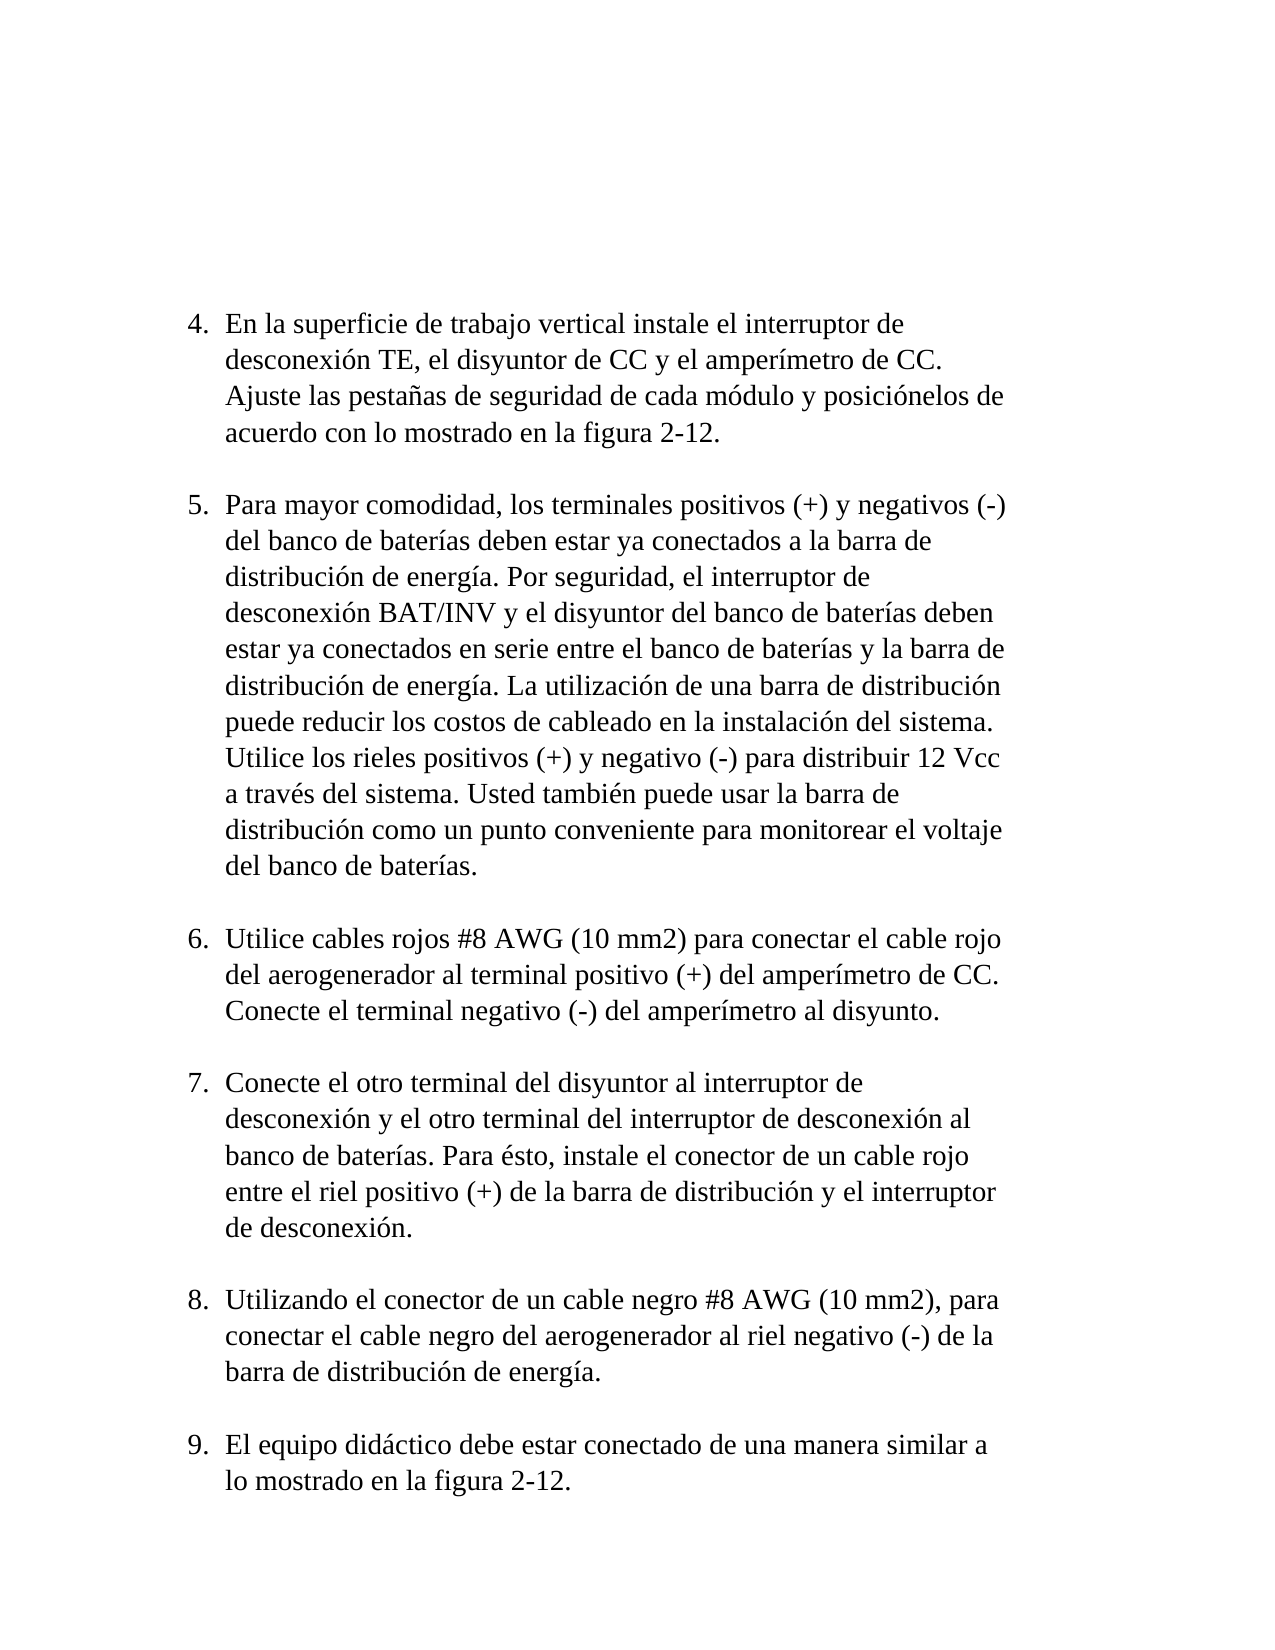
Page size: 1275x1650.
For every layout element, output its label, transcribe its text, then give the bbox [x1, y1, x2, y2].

list En la superficie de trabajo vertical instale el interruptor de desconexión TE, el disyuntor de CC y el amperímetro de CC. Ajuste las pestañas de seguridad de cada módulo y posiciónelos de acuerdo con lo mostrado en la figura 2-12. [187, 306, 1010, 448]
list Utilice cables rojos #8 AWG (10 mm2) para conectar el cable rojo del aerogenerador al terminal positivo (+) del amperímetro de CC. Conecte el terminal negativo (-) del amperímetro al disyunto. [187, 921, 1010, 1027]
list Conecte el otro terminal del disyuntor al interruptor de desconexión y el otro terminal del interruptor de desconexión al banco de baterías. Para ésto, instale el conector de un cable rojo entre el riel positivo (+) de la barra de distribución y el interruptor de desconexión. [187, 1065, 1010, 1243]
list Para mayor comodidad, los terminales positivos (+) y negativos (-) del banco de baterías deben estar ya conectados a la barra de distribución de energía. Por seguridad, el interruptor de desconexión BAT/INV y el disyuntor del banco de baterías deben estar ya conectados en serie entre el banco de baterías y la barra de distribución de energía. La utilización de una barra de distribución puede reducir los costos de cableado en la instalación del sistema. Utilice los rieles positivos (+) y negativo (-) para distribuir 12 Vcc a través del sistema. Usted también puede usar la barra de distribución como un punto conveniente para monitorear el voltaje del banco de baterías. [187, 487, 1010, 882]
list Utilizando el conector de un cable negro #8 AWG (10 mm2), para conectar el cable negro del aerogenerador al riel negativo (-) de la barra de distribución de energía. [187, 1282, 1010, 1388]
list El equipo didáctico debe estar conectado de una manera similar a lo mostrado en la figura 2-12. [187, 1427, 1010, 1496]
